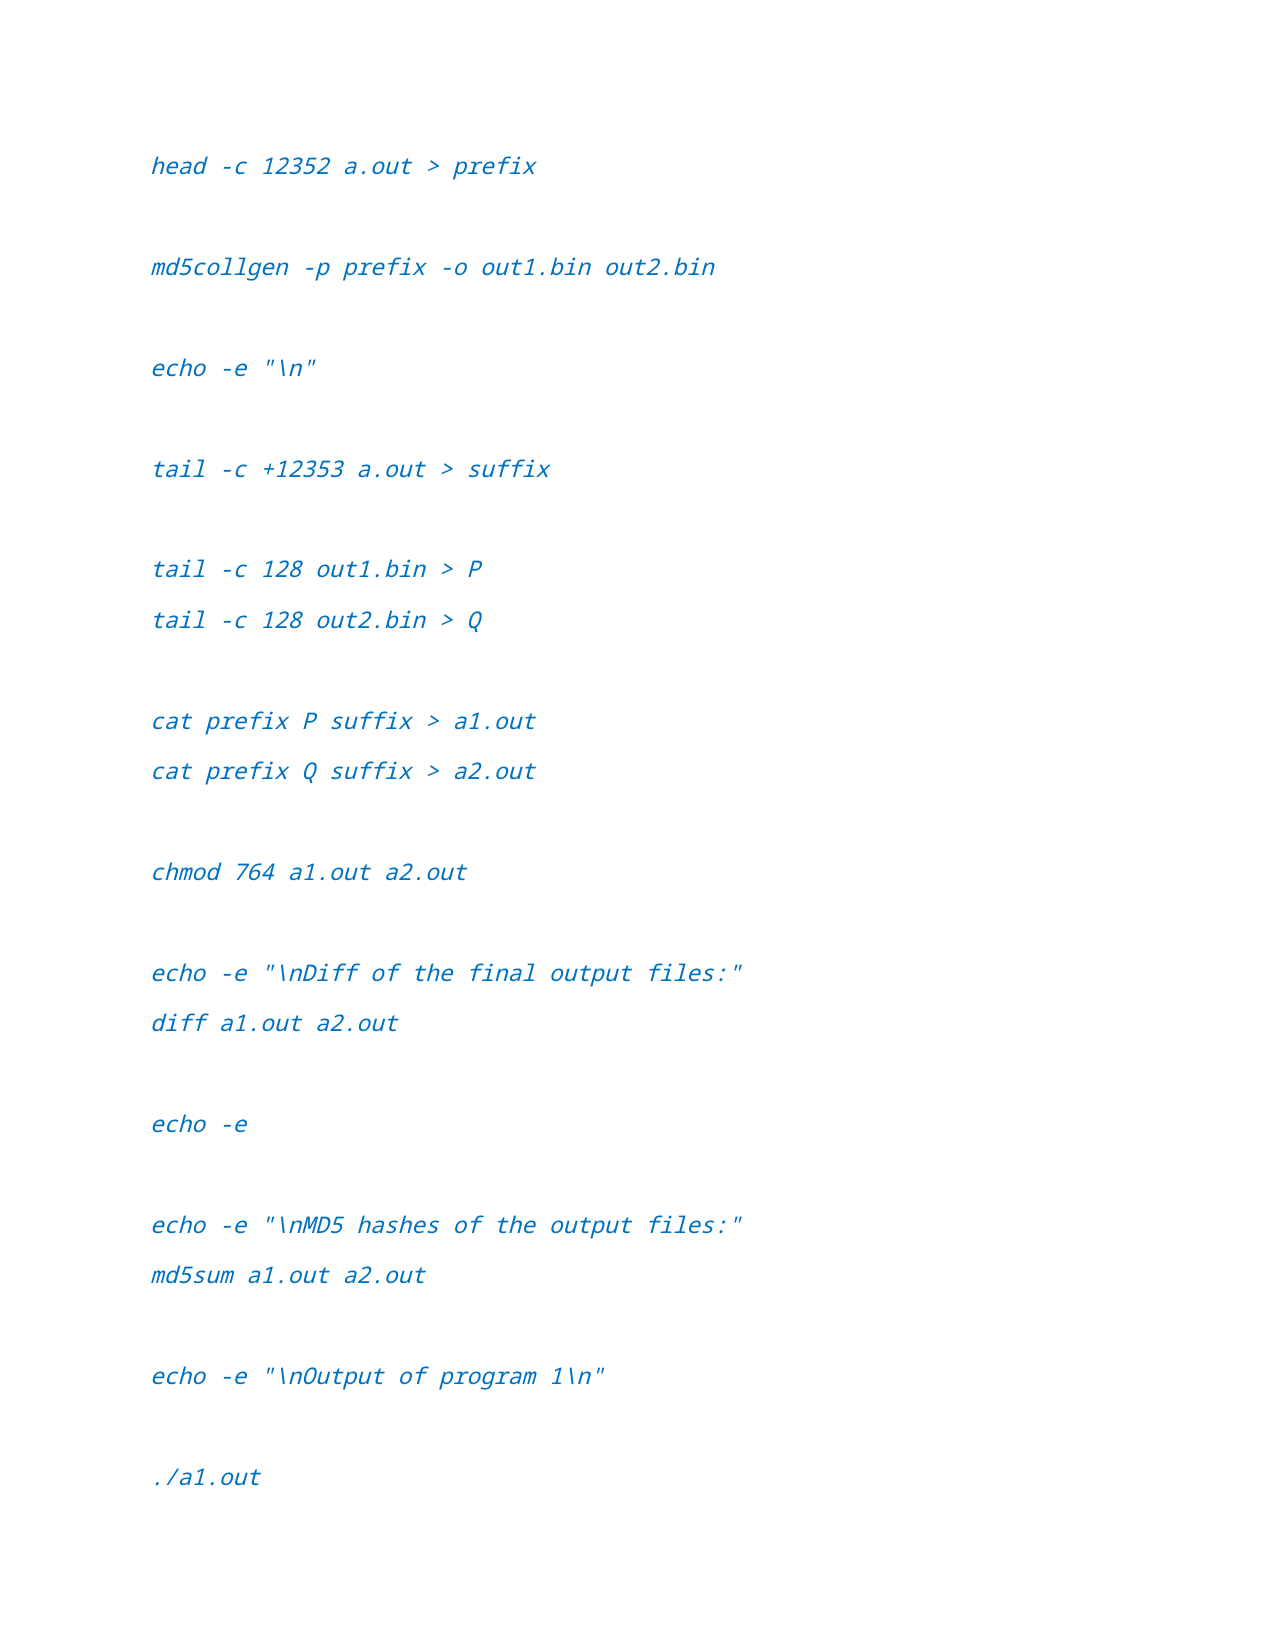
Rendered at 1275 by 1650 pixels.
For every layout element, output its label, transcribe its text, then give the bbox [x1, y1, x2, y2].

text diff a1.out a2.out [150, 1007, 1125, 1038]
text md5collgen -p prefix -o out1.bin out2.bin [150, 251, 1125, 282]
text tail -c 128 out2.bin > Q [150, 604, 1125, 635]
text tail -c 128 out1.bin > P [150, 553, 1125, 584]
text head -c 12352 a.out > prefix [150, 150, 1125, 181]
text echo -e "\nOutput of program 1\n" [150, 1360, 1125, 1391]
text ./a1.out [150, 1461, 1125, 1492]
text md5sum a1.out a2.out [150, 1259, 1125, 1290]
text echo -e [150, 1108, 1125, 1139]
text echo -e "\n" [150, 352, 1125, 383]
text cat prefix Q suffix > a2.out [150, 755, 1125, 786]
text chmod 764 a1.out a2.out [150, 856, 1125, 887]
text echo -e "\nMD5 hashes of the output files:" [150, 1209, 1125, 1240]
text cat prefix P suffix > a1.out [150, 704, 1125, 736]
text tail -c +12353 a.out > suffix [150, 452, 1125, 484]
text echo -e "\nDiff of the final output files:" [150, 957, 1125, 988]
